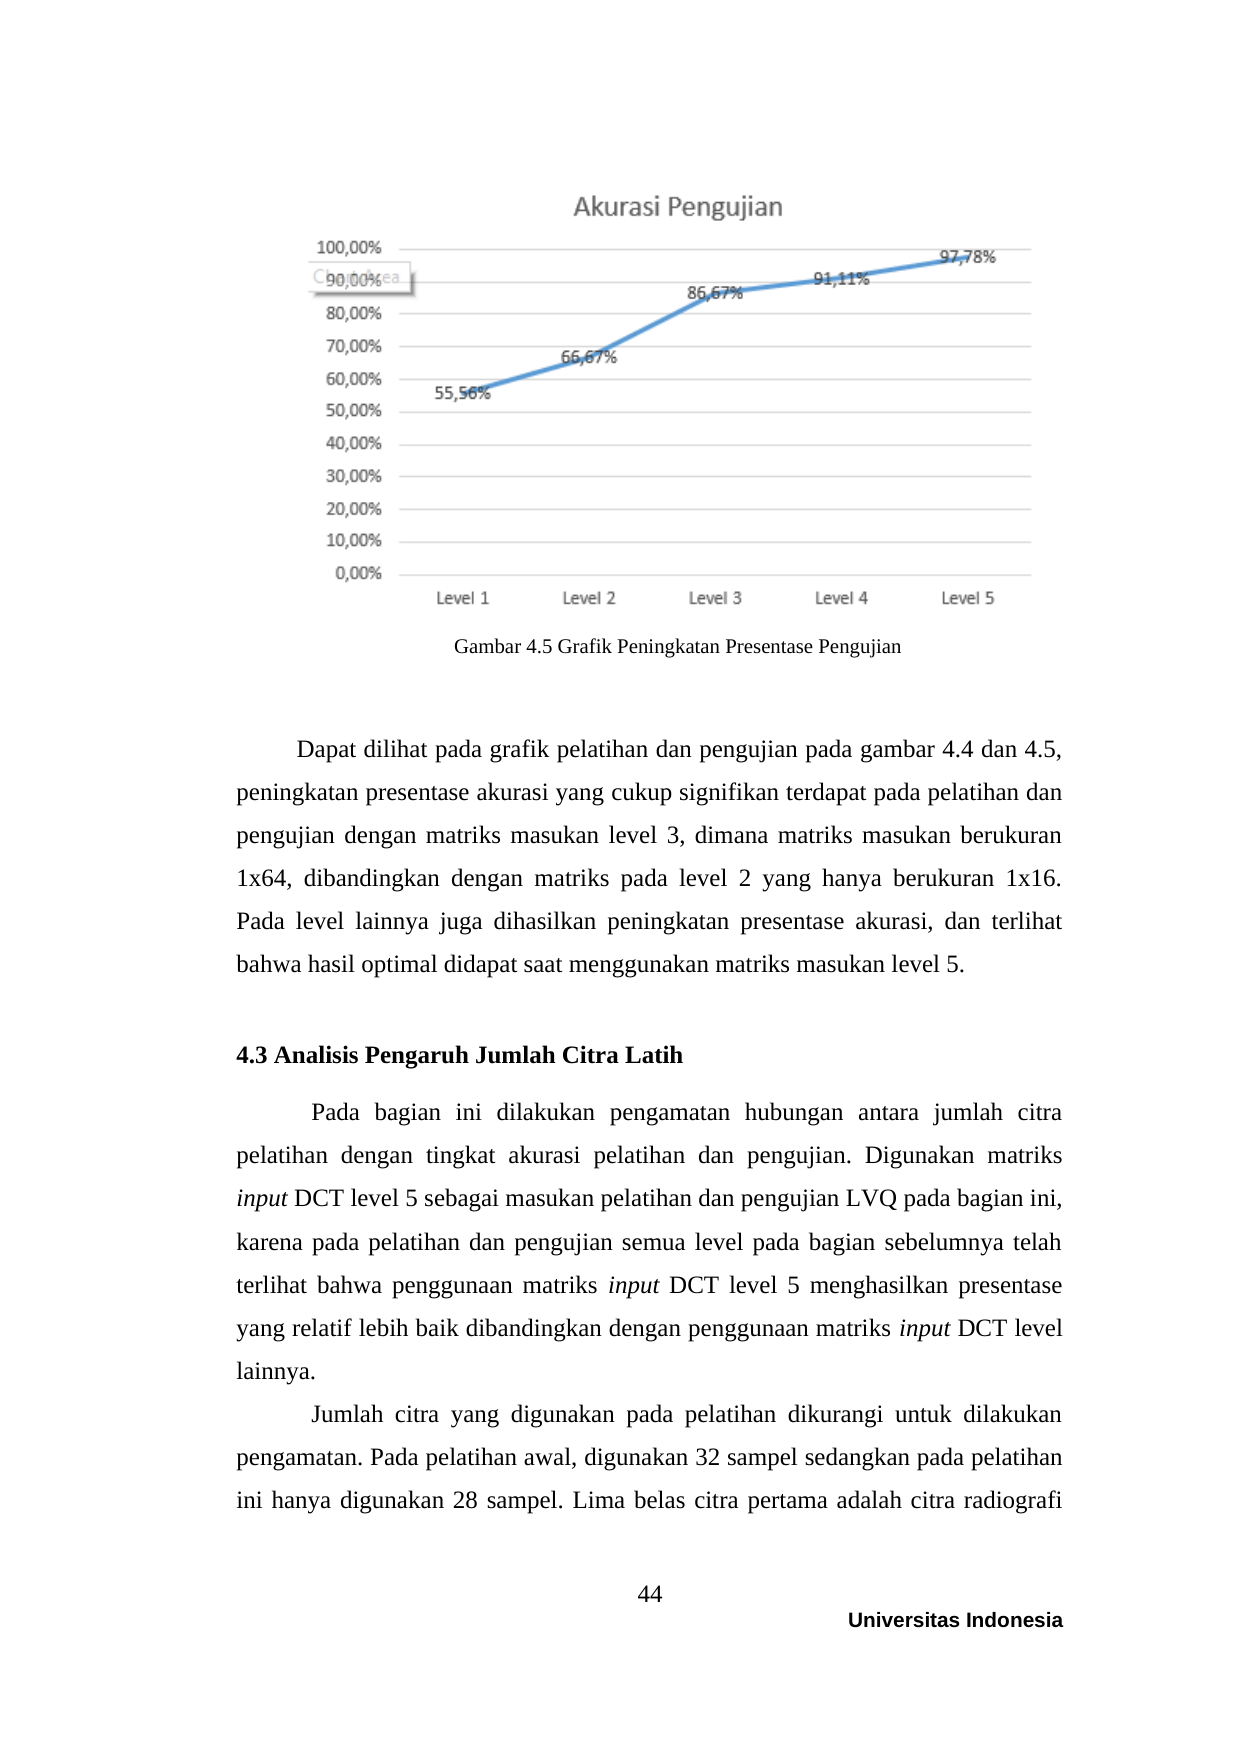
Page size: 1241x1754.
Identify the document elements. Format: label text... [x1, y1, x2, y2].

text Dapat dilihat pada grafik pelatihan dan pengujian pada gambar 4.4 dan 4.5, peningkatan presentase akurasi yang cukup signifikan terdapat pada pelatihan dan pengujian dengan matriks masukan level 3, dimana matriks masukan berukuran 1x64, dibandingkan dengan matriks pada level 2 yang hanya berukuran 1x16. Pada level lainnya juga dihasilkan peningkatan presentase akurasi, dan terlihat bahwa hasil optimal didapat saat menggunakan matriks masukan level 5. [236, 734, 1063, 978]
text Pada bagian ini dilakukan pengamatan hubungan antara jumlah citra pelatihan dengan tingkat akurasi pelatihan dan pengujian. Digunakan matriks input DCT level 5 sebagai masukan pelatihan dan pengujian LVQ pada bagian ini, karena pada pelatihan dan pengujian semua level pada bagian sebelumnya telah terlihat bahwa penggunaan matriks input DCT level 5 menghasilkan presentase yang relatif lebih baik dibandingkan dengan penggunaan matriks input DCT level lainnya. [236, 1097, 1063, 1385]
text Gambar 4.5 Grafik Peningkatan Presentase Pengujian [292, 634, 1063, 658]
subtitle 4.3 Analisis Pengaruh Jumlah Citra Latih [236, 1040, 1063, 1068]
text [236, 1399, 1063, 1514]
picture [308, 177, 1048, 620]
